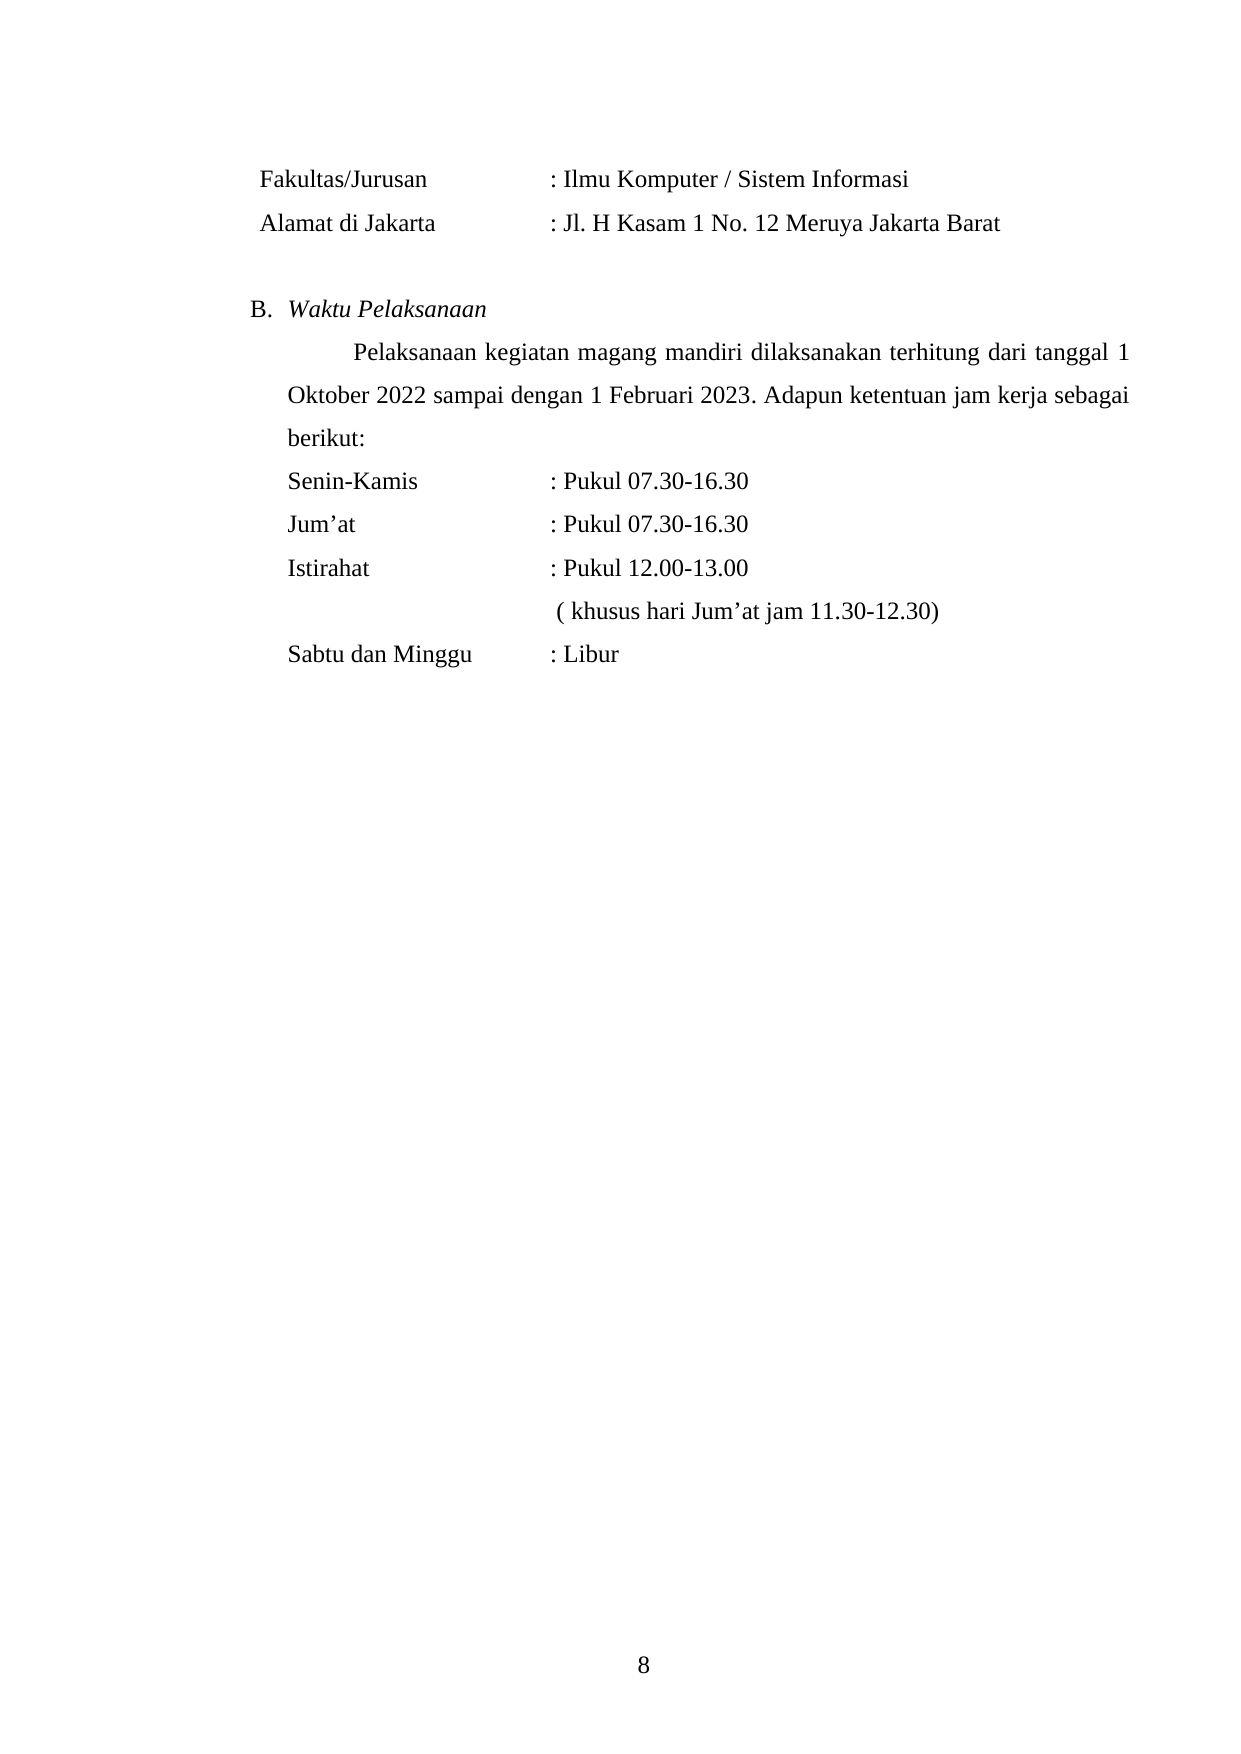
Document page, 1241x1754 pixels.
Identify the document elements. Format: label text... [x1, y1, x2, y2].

list Pelaksanaan kegiatan magang mandiri dilaksanakan terhitung dari tanggal 1 Oktober 2022 sampai dengan 1 Februari 2023. Adapun ketentuan jam kerja sebagai berikut: [287, 337, 1130, 452]
list Fakultas/Jurusan : Ilmu Komputer / Sistem Informasi [259, 164, 1130, 193]
list Senin-Kamis : Pukul 07.30-16.30 [212, 466, 1130, 495]
list Alamat di Jakarta : Jl. H Kasam 1 No. 12 Meruya Jakarta Barat [259, 208, 1130, 236]
list Jum’at : Pukul 07.30-16.30 [212, 509, 1130, 538]
list Waktu Pelaksanaan [250, 294, 1130, 323]
list ( khusus hari Jum’at jam 11.30-12.30) [212, 596, 1130, 624]
list Sabtu dan Minggu : Libur [212, 639, 1130, 668]
list Istirahat : Pukul 12.00-13.00 [212, 553, 1130, 581]
